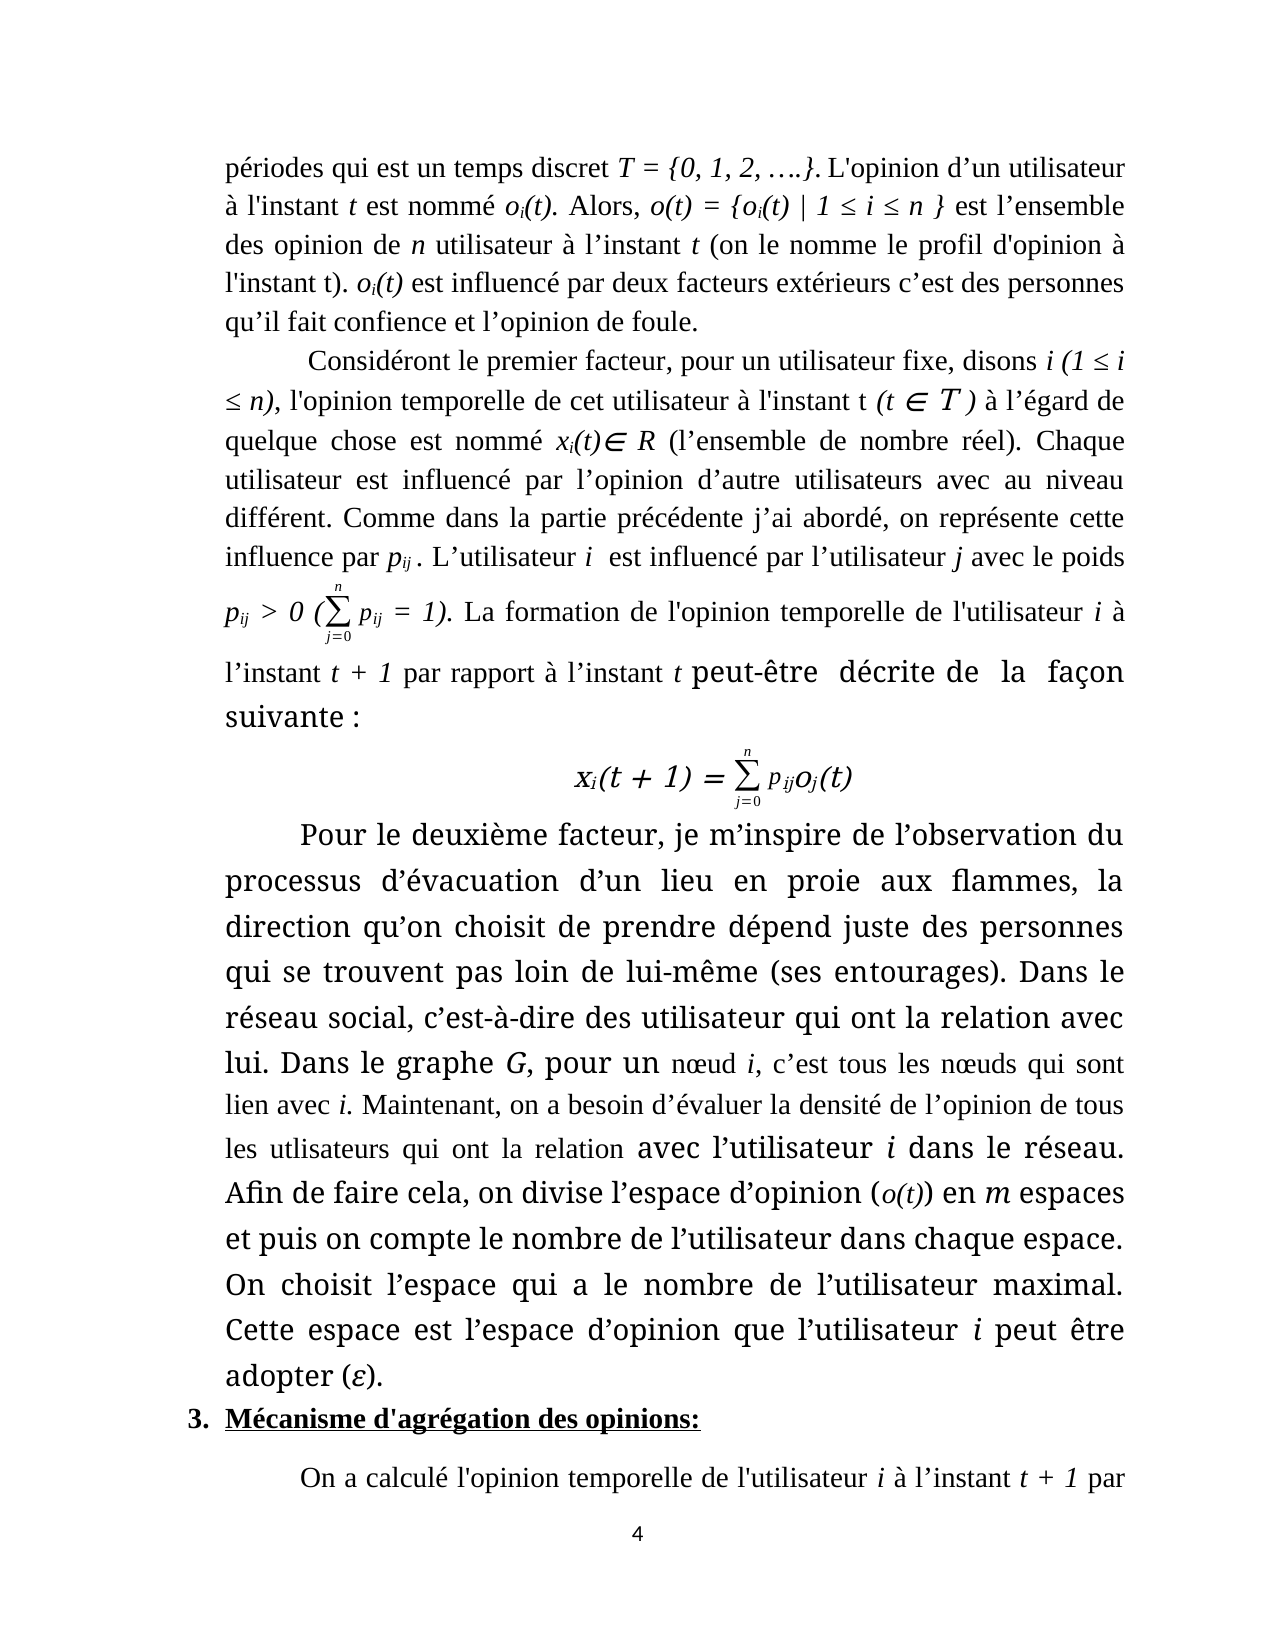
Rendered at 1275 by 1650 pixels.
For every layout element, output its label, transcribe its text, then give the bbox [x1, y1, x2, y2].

list Pour le deuxième facteur, je m’inspire de l’observation du processus d’évacuation d’un lieu en proie aux flammes, la direction qu’on choisit de prendre dépend juste des personnes qui se trouvent pas loin de lui-même (ses entourages). Dans le réseau social, c’est-à-dire des utilisateur qui ont la relation avec lui. Dans le graphe G, pour un nœud i, c’est tous les nœuds qui sont lien avec i. Maintenant, on a besoin d’évaluer la densité de l’opinion de tous les utlisateurs qui ont la relation avec l’utilisateur i dans le réseau. Afin de faire cela, on divise l’espace d’opinion (o(t)) en m espaces et puis on compte le nombre de l’utilisateur dans chaque espace. On choisit l’espace qui a le nombre de l’utilisateur maximal. Cette espace est l’espace d’opinion que l’utilisateur i peut être adopter (ε). [225, 815, 1125, 1395]
list Mécanisme d'agrégation des opinions: [187, 1401, 1125, 1434]
list xi(t + 1) = ijoj(t) [225, 742, 1125, 809]
list Considéront le premier facteur, pour un utilisateur fixe, disons i (1 ≤ i ≤ n), l'opinion temporelle de cet utilisateur à l'instant t (t ∈ T ) à l’égard de quelque chose est nommé xi(t)∈ R (l’ensemble de nombre réel). Chaque utilisateur est influencé par l’opinion d’autre utilisateurs avec au niveau différent. Comme dans la partie précédente j’ai abordé, on représente cette influence par pij . L’utilisateur i est influencé par l’utilisateur j avec le poids pij > 0 (ij = 1). La formation de l'opinion temporelle de l'utilisateur i à l’instant t + 1 par rapport à l’instant t peut-être décrite de la façon suivante : [225, 343, 1125, 736]
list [225, 150, 1125, 338]
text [225, 1460, 1125, 1494]
